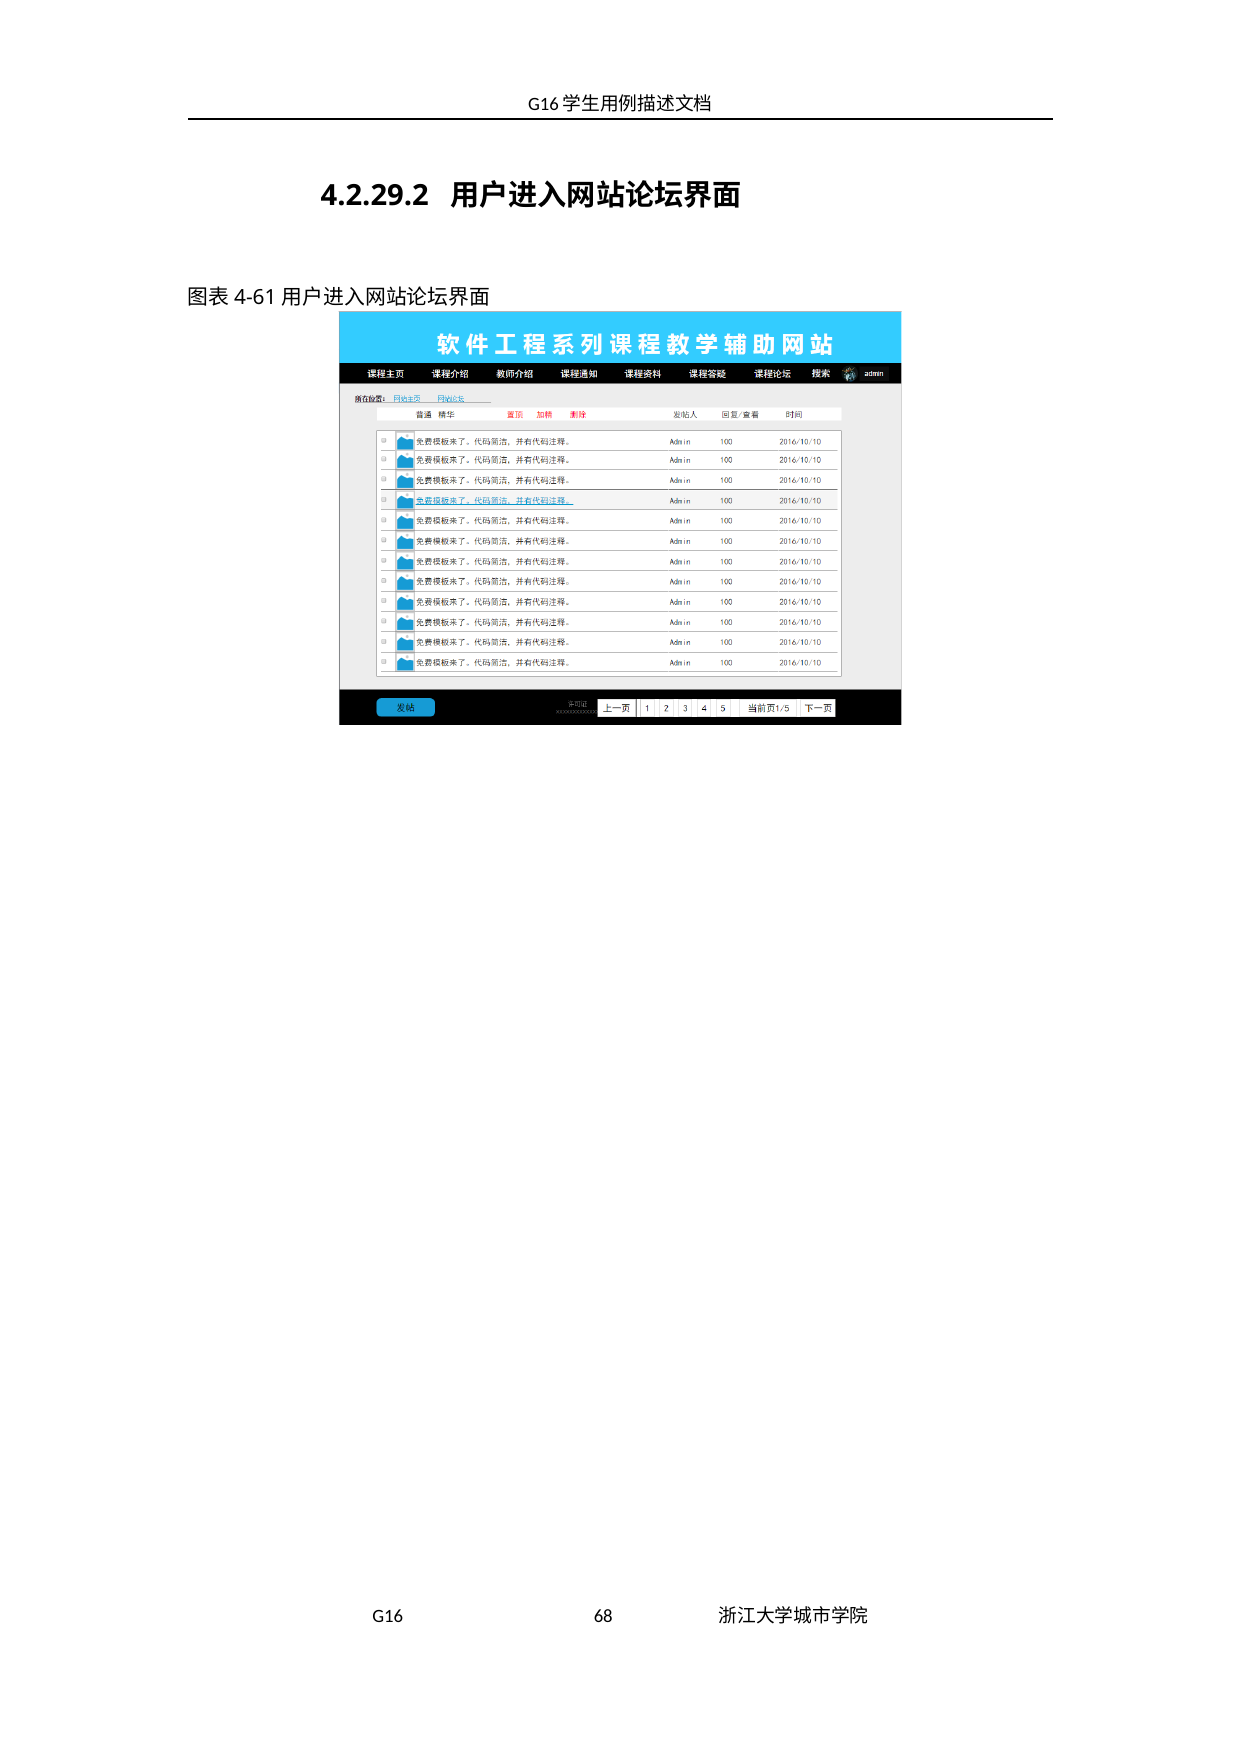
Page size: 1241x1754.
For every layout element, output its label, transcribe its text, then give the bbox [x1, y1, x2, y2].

subtitle 用户进入网站论坛界面 [320, 160, 1053, 225]
picture [338, 311, 902, 725]
